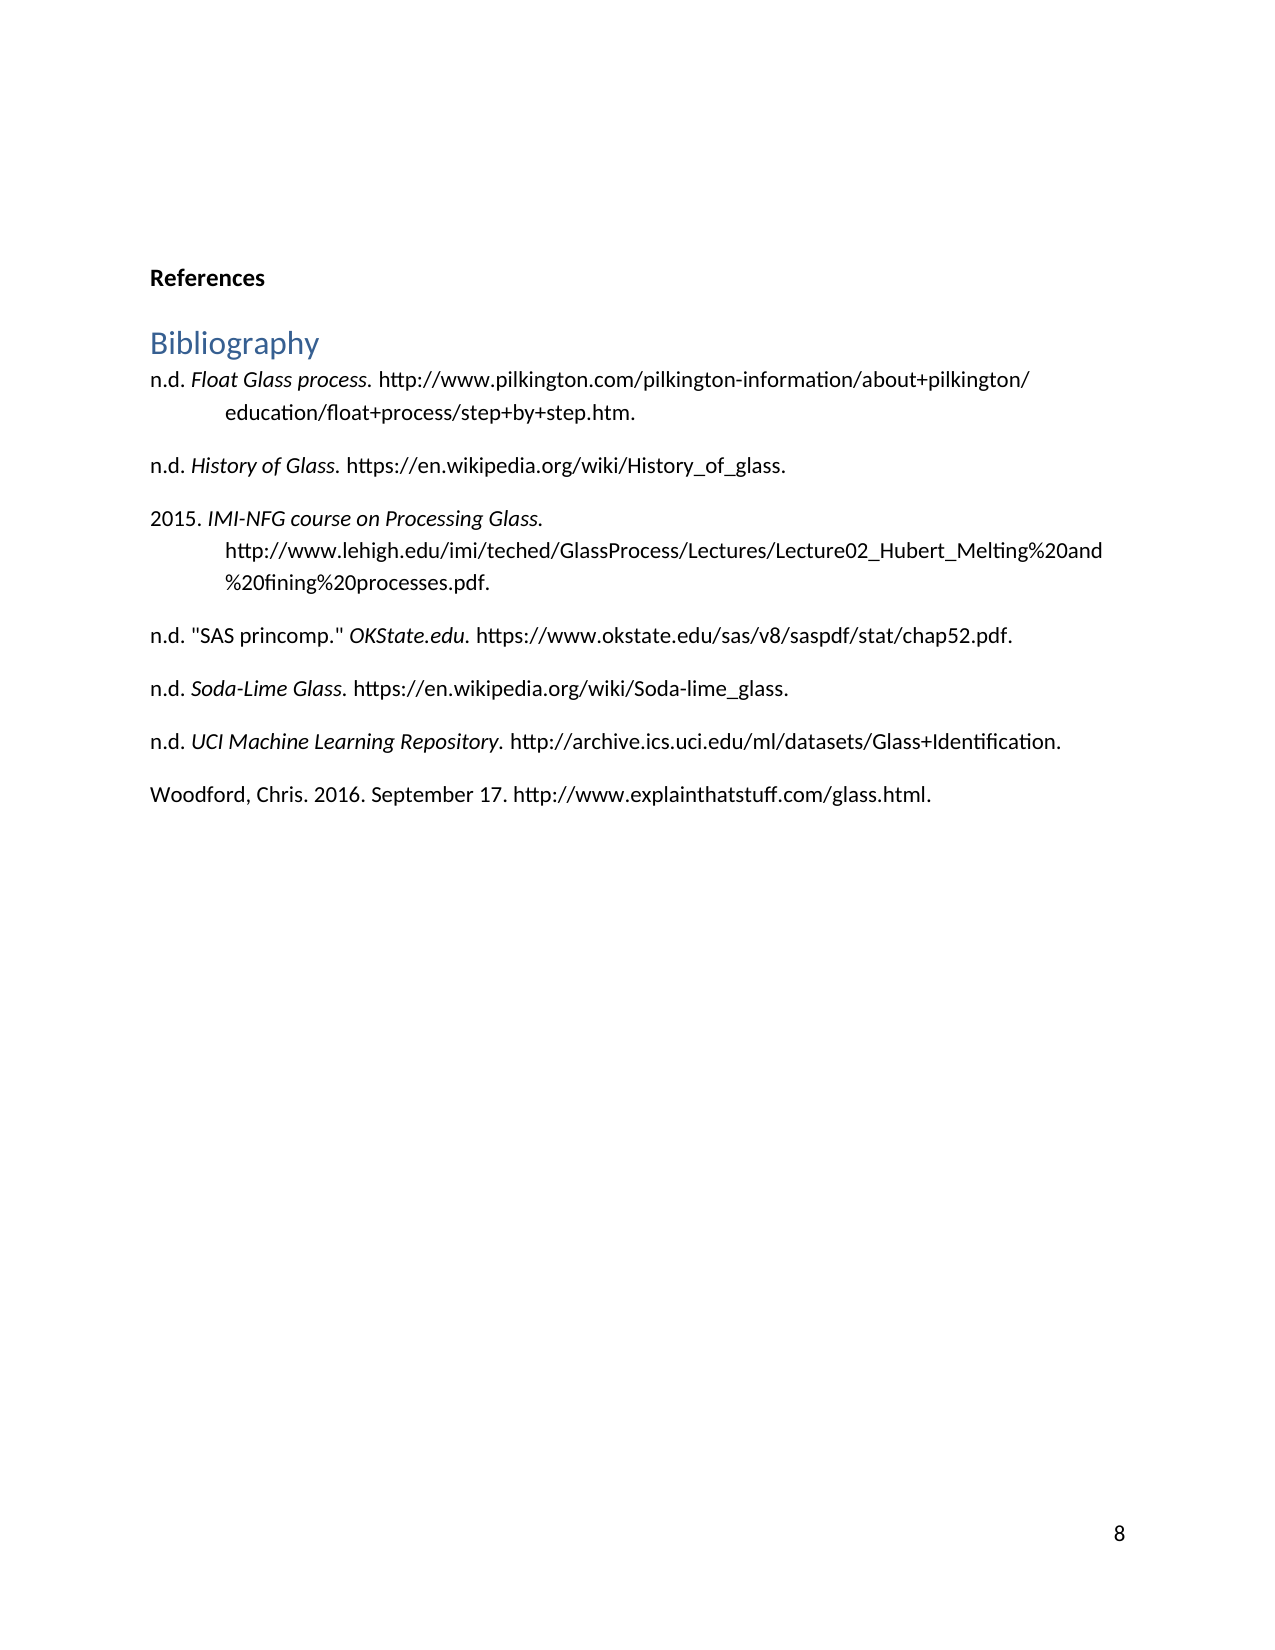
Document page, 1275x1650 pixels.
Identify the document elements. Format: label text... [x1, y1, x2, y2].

text References [150, 262, 1125, 292]
